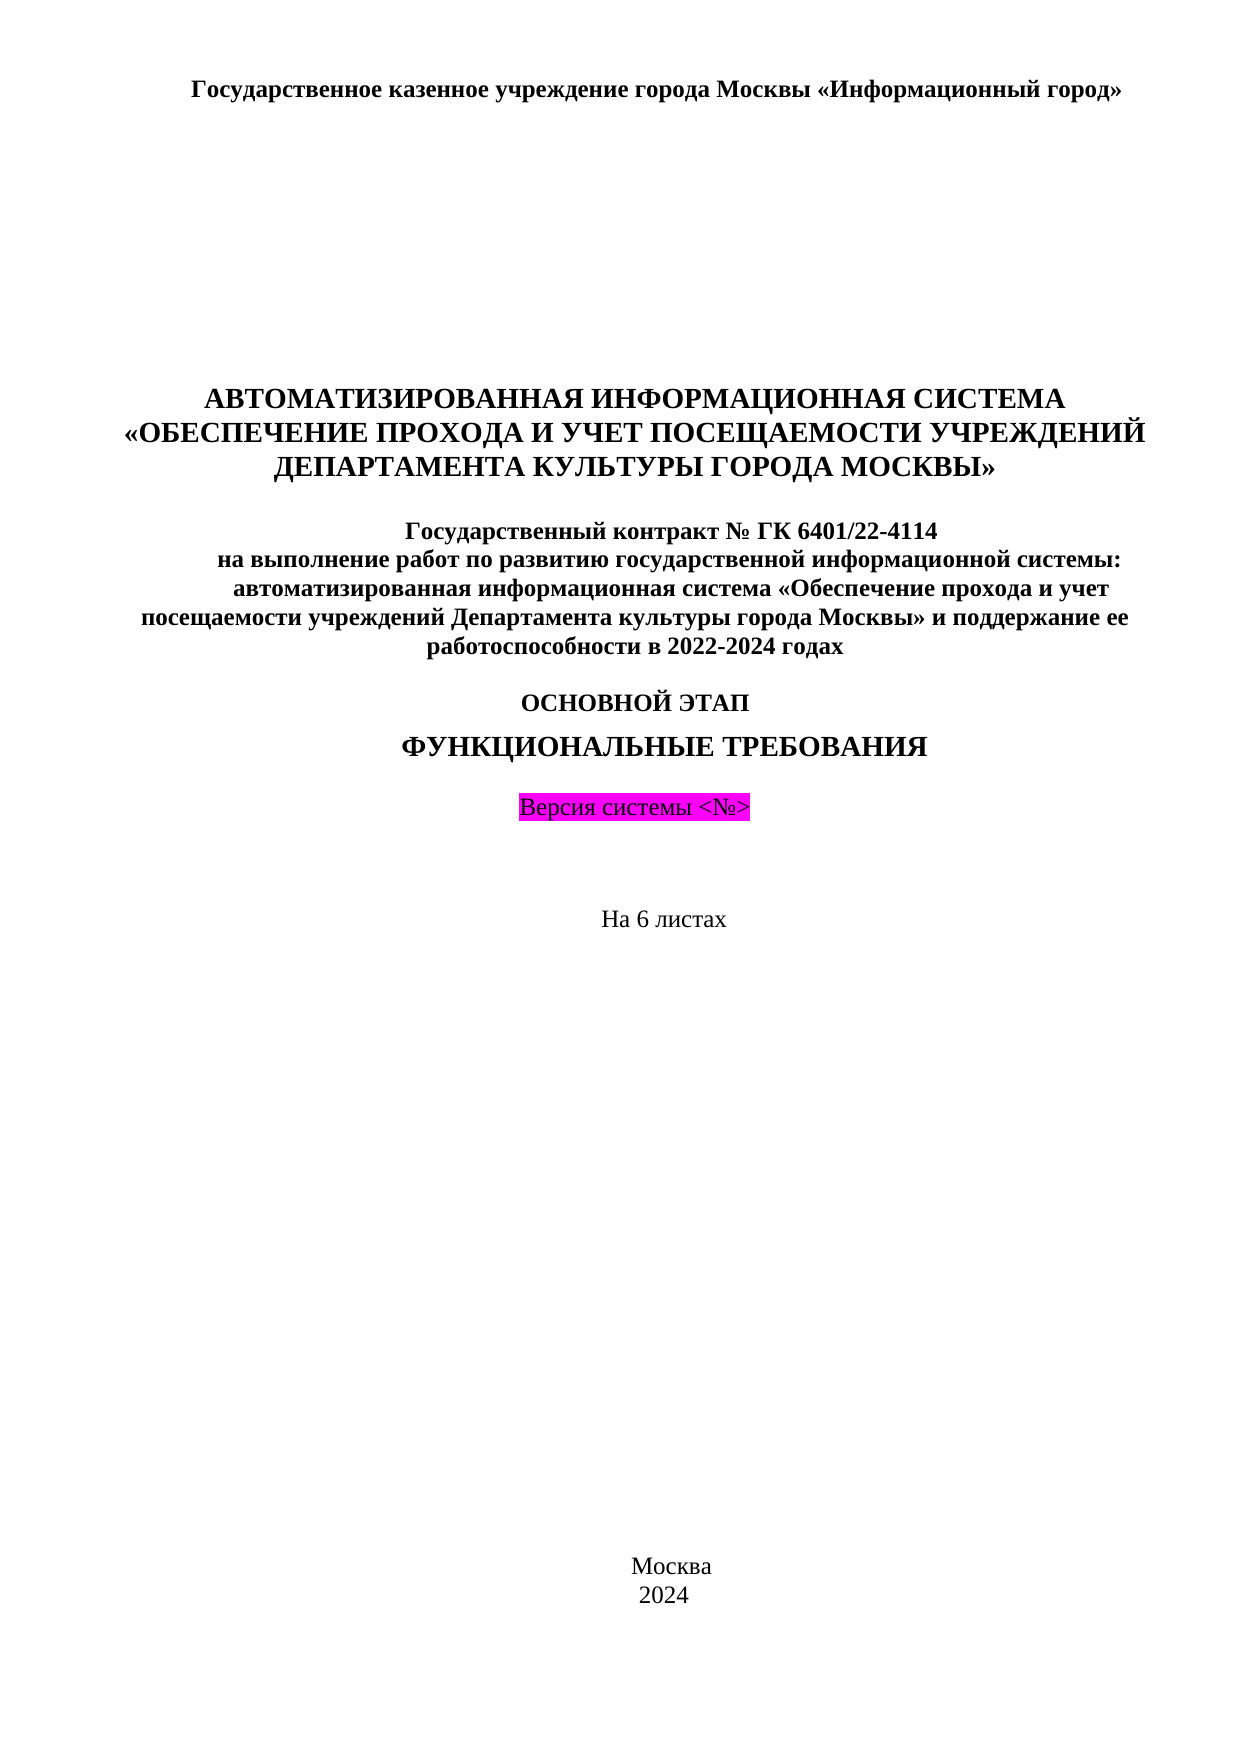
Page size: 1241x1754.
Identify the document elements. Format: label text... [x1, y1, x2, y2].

text 2024 [118, 1580, 1152, 1609]
text На 6 листах [118, 904, 1152, 933]
text на выполнение работ по развитию государственной информационной системы: [118, 544, 1148, 573]
text ОСНОВНОЙ этап [118, 688, 1152, 717]
text автоматизированная информационная система «Обеспечение прохода и учет посещаемости учреждений Департамента культуры города Москвы» и поддержание ее работоспособности в 2022-2024 годах [118, 573, 1152, 659]
text Москва [118, 1551, 1152, 1580]
text Версия системы <№> [118, 792, 1152, 821]
text ФУНКЦИОНАЛЬНЫЕ ТРЕБОВАНИЯ [118, 729, 1152, 763]
text АВТОМАТИЗИРОВАННАЯ ИНФОРМАЦИОННАЯ СИСТЕМА «ОБЕСПЕЧЕНИЕ ПРОХОДА И УЧЕТ ПОСЕЩАЕМОСТИ УЧРЕЖДЕНИЙ ДЕПАРТАМЕНТА КУЛЬТУРЫ ГОРОДА МОСКВЫ» [118, 382, 1152, 482]
text Государственный контракт № ГК 6401/22-4114 [118, 516, 1152, 544]
